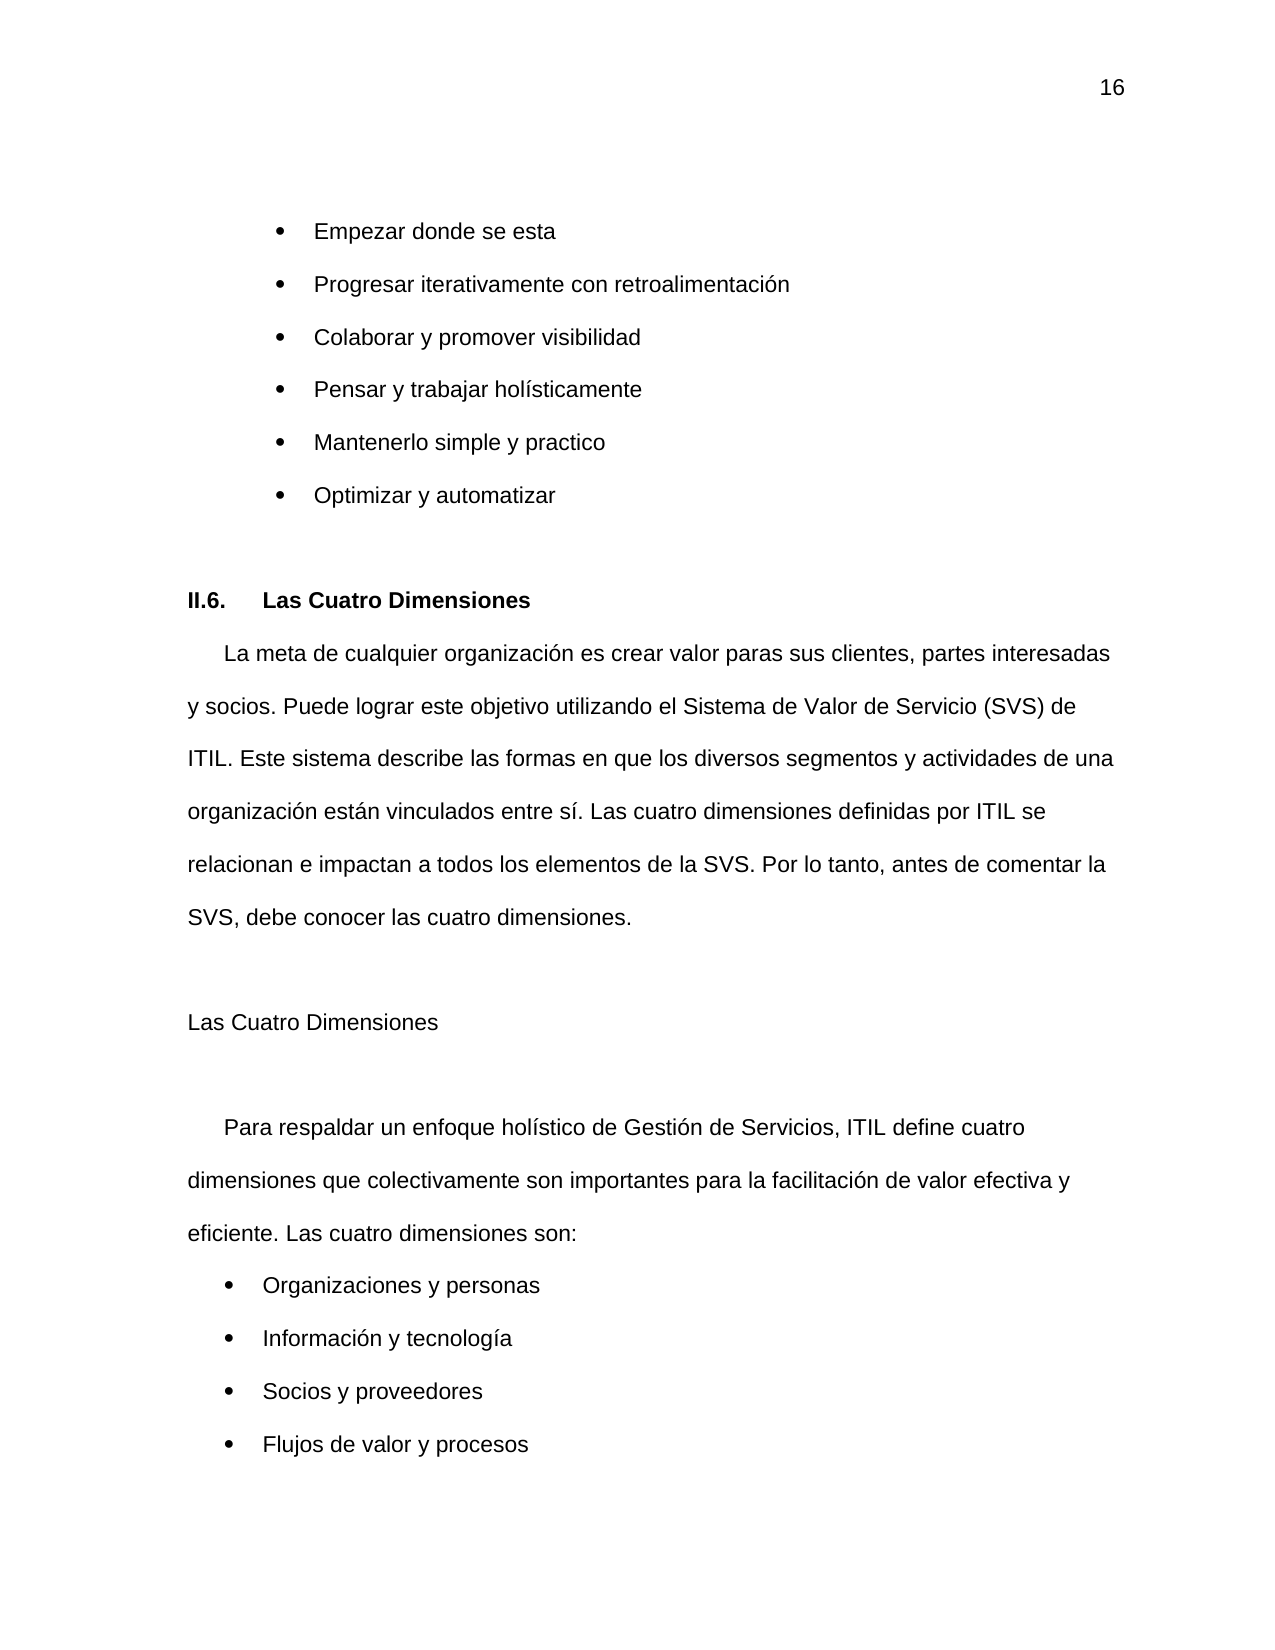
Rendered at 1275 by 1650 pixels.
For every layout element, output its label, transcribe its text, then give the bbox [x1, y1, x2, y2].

list Pensar y trabajar holísticamente [276, 376, 1125, 403]
list Optimizar y automatizar [276, 482, 1125, 508]
list Colaborar y promover visibilidad [276, 324, 1125, 350]
text Las Cuatro Dimensiones [187, 1009, 1125, 1035]
subtitle Las Cuatro Dimensiones [187, 587, 1125, 614]
list Mantenerlo simple y practico [276, 429, 1125, 456]
list Empezar donde se esta [276, 218, 1125, 245]
list Organizaciones y personas [225, 1272, 1125, 1299]
text Para respaldar un enfoque holístico de Gestión de Servicios, ITIL define cuatro dimensiones que colectivamente son importantes para la facilitación de valor efectiva y eficiente. Las cuatro dimensiones son: [187, 1114, 1125, 1246]
list Flujos de valor y procesos [225, 1431, 1125, 1457]
list Socios y proveedores [225, 1378, 1125, 1404]
text La meta de cualquier organización es crear valor paras sus clientes, partes interesadas y socios. Puede lograr este objetivo utilizando el Sistema de Valor de Servicio (SVS) de ITIL. Este sistema describe las formas en que los diversos segmentos y actividades de una organización están vinculados entre sí. Las cuatro dimensiones definidas por ITIL se relacionan e impactan a todos los elementos de la SVS. Por lo tanto, antes de comentar la SVS, debe conocer las cuatro dimensiones. [187, 640, 1125, 930]
list Información y tecnología [225, 1325, 1125, 1352]
list Progresar iterativamente con retroalimentación [276, 271, 1125, 297]
